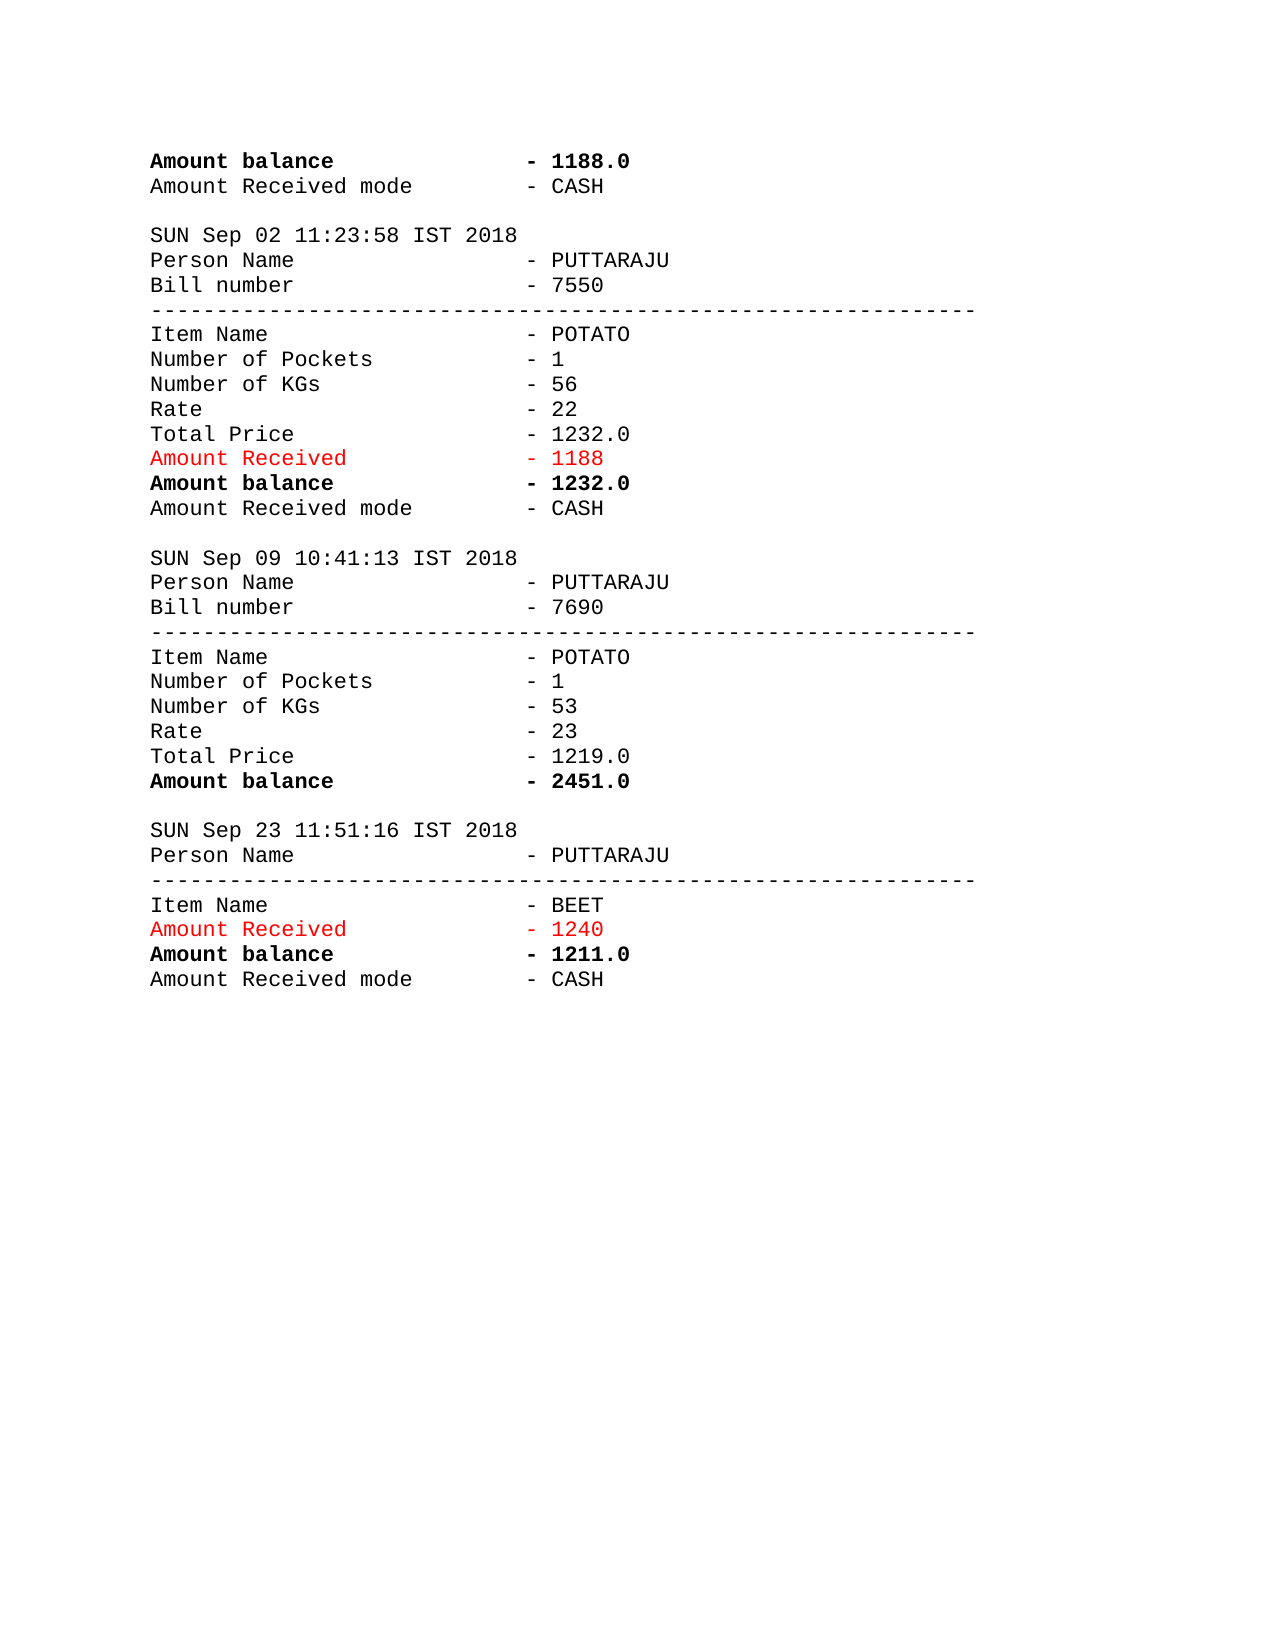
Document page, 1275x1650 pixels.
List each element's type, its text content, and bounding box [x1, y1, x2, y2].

text Person Name - PUTTARAJU [150, 844, 1125, 869]
text Bill number - 7550 [150, 274, 1125, 299]
text Bill number - 7690 [150, 596, 1125, 621]
text Amount Received - 1240 [150, 918, 1125, 943]
text Amount Received - 1188 [150, 447, 1125, 472]
text Amount Received mode - CASH [150, 175, 1125, 199]
text --------------------------------------------------------------- [150, 299, 1125, 323]
text Rate - 23 [150, 720, 1125, 745]
text SUN Sep 02 11:23:58 IST 2018 [150, 224, 1125, 249]
text Amount balance - 1211.0 [150, 943, 1125, 968]
text Rate - 22 [150, 398, 1125, 423]
text Amount balance - 1232.0 [150, 472, 1125, 497]
text Item Name - POTATO [150, 323, 1125, 348]
text SUN Sep 09 10:41:13 IST 2018 [150, 547, 1125, 571]
text Amount Received mode - CASH [150, 968, 1125, 993]
text Person Name - PUTTARAJU [150, 249, 1125, 274]
text --------------------------------------------------------------- [150, 621, 1125, 646]
text Number of Pockets - 1 [150, 348, 1125, 373]
text Amount balance - 1188.0 [150, 150, 1125, 175]
text Amount Received mode - CASH [150, 497, 1125, 522]
text Item Name - POTATO [150, 646, 1125, 671]
text --------------------------------------------------------------- [150, 869, 1125, 894]
text Total Price - 1232.0 [150, 423, 1125, 447]
text Number of Pockets - 1 [150, 671, 1125, 695]
text Person Name - PUTTARAJU [150, 571, 1125, 596]
text Total Price - 1219.0 [150, 745, 1125, 770]
text Number of KGs - 53 [150, 695, 1125, 720]
text Number of KGs - 56 [150, 373, 1125, 398]
text SUN Sep 23 11:51:16 IST 2018 [150, 819, 1125, 844]
text Item Name - BEET [150, 894, 1125, 918]
text Amount balance - 2451.0 [150, 770, 1125, 794]
